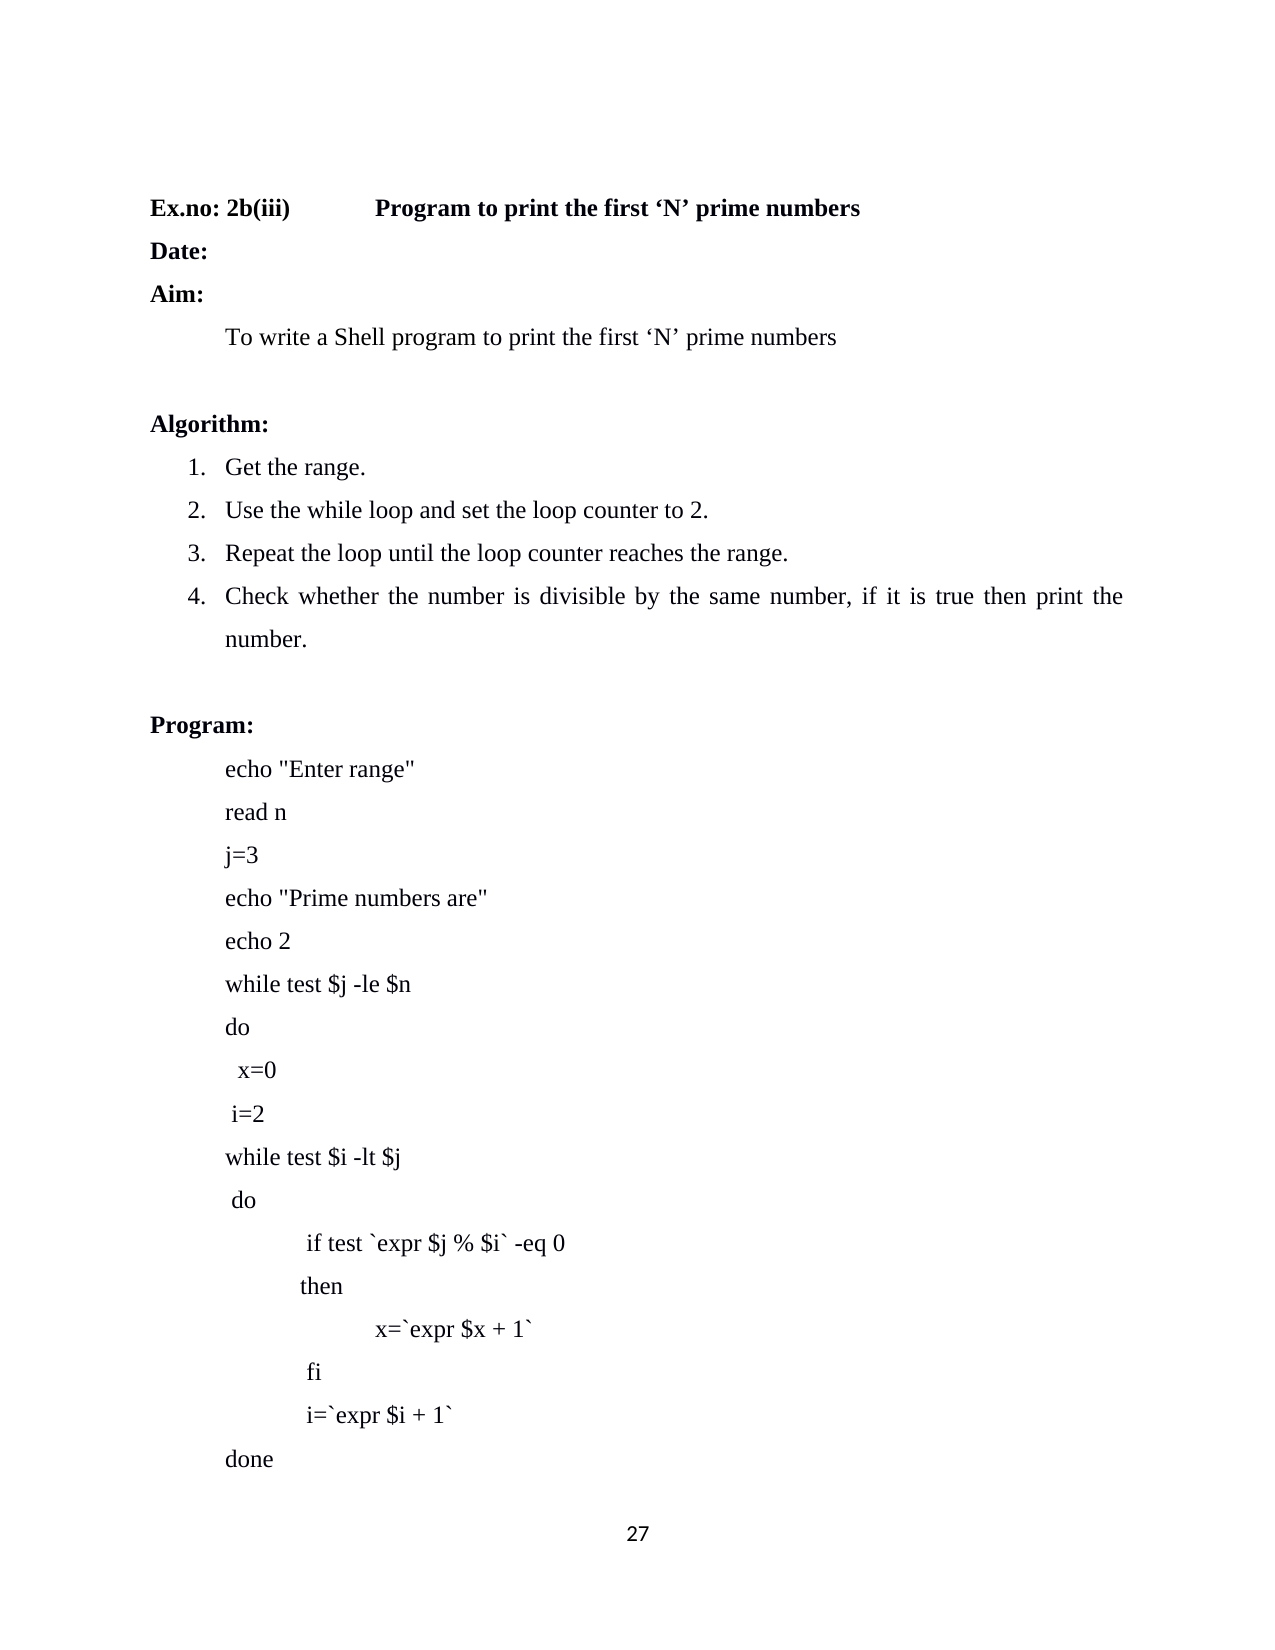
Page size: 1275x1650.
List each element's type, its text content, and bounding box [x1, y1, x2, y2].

text do [150, 1185, 1125, 1214]
text i=2 [150, 1099, 1125, 1127]
list Use the while loop and set the loop counter to 2. [187, 495, 1125, 524]
text echo 2 [150, 926, 1125, 955]
text x=0 [150, 1056, 1125, 1084]
text Aim: [150, 279, 1125, 308]
list Get the range. [187, 452, 1125, 481]
text echo "Enter range" [150, 754, 1125, 782]
text To write a Shell program to print the first ‘N’ prime numbers [150, 322, 1125, 351]
list Check whether the number is divisible by the same number, if it is true then print the number. [187, 581, 1125, 653]
text while test $i -lt $j [150, 1142, 1125, 1171]
text Algorithm: [150, 409, 1125, 437]
list Repeat the loop until the loop counter reaches the range. [187, 538, 1125, 567]
text Date: [150, 236, 1125, 265]
text Ex.no: 2b(iii) Program to print the first ‘N’ prime numbers [150, 193, 1125, 222]
text if test `expr $j % $i` -eq 0 [150, 1228, 1125, 1257]
text done [150, 1444, 1125, 1472]
text while test $j -le $n [150, 969, 1125, 998]
text i=`expr $i + 1` [150, 1401, 1125, 1429]
text x=`expr $x + 1` [150, 1314, 1125, 1343]
text echo "Prime numbers are" [150, 883, 1125, 912]
text read n [150, 797, 1125, 826]
text then [150, 1271, 1125, 1300]
text j=3 [150, 840, 1125, 869]
text Program: [150, 711, 1125, 739]
text do [150, 1012, 1125, 1041]
text fi [150, 1357, 1125, 1386]
